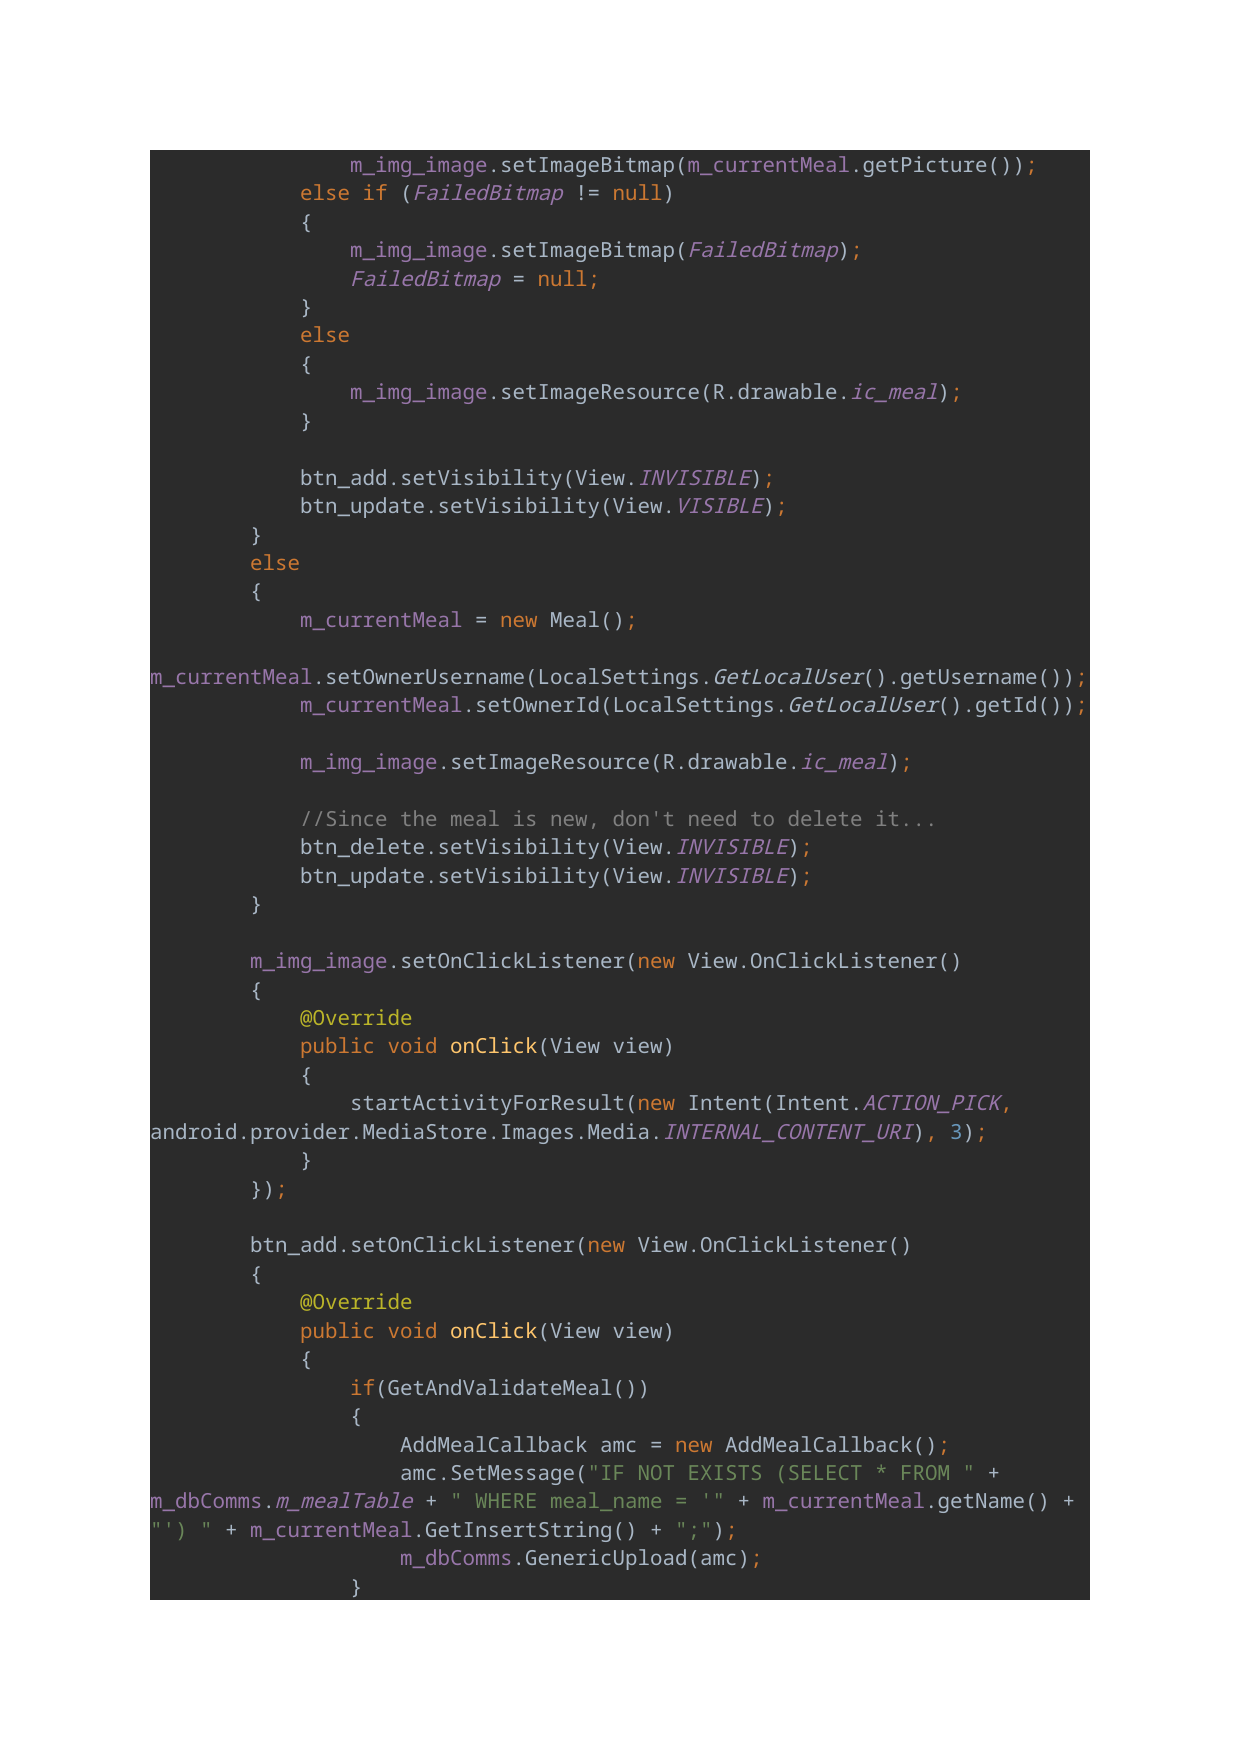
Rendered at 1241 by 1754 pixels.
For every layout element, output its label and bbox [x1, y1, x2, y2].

text [150, 150, 1090, 1600]
